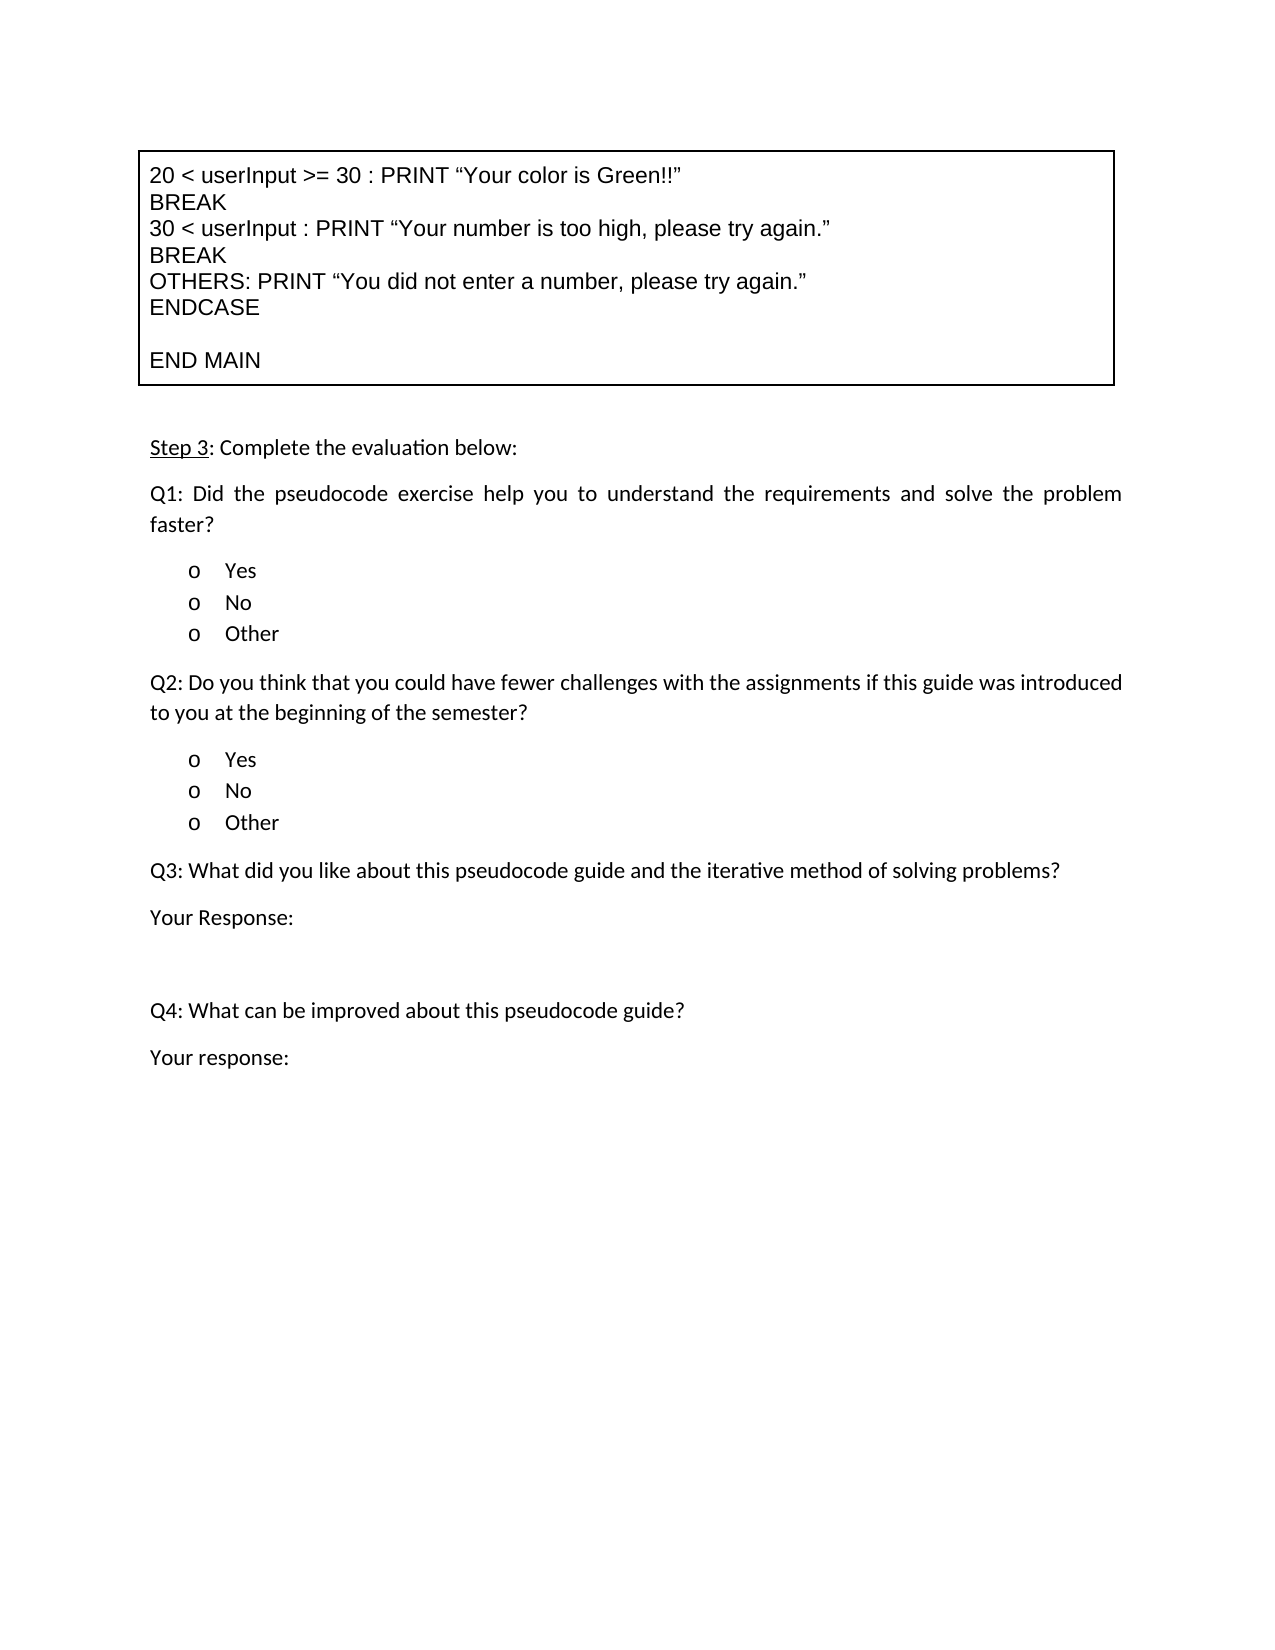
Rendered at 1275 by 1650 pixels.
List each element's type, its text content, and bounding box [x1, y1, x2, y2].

list No [187, 776, 1125, 805]
text Q2: Do you think that you could have fewer challenges with the assignments if this guide was introduced to you at the beginning of the semester? [150, 668, 1125, 726]
text Q3: What did you like about this pseudocode guide and the iterative method of solving problems? [150, 856, 1125, 884]
text Step 3: Complete the evaluation below: [150, 433, 1125, 461]
list Yes [187, 745, 1125, 774]
text Your response: [150, 1043, 1125, 1071]
text Q4: What can be improved about this pseudocode guide? [150, 996, 1125, 1024]
list Other [187, 808, 1125, 837]
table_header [140, 152, 1113, 384]
list No [187, 588, 1125, 617]
text Q1: Did the pseudocode exercise help you to understand the requirements and solve the problem faster? [150, 479, 1125, 538]
text Your Response: [150, 903, 1125, 931]
list Yes [187, 557, 1125, 586]
list Other [187, 619, 1125, 649]
